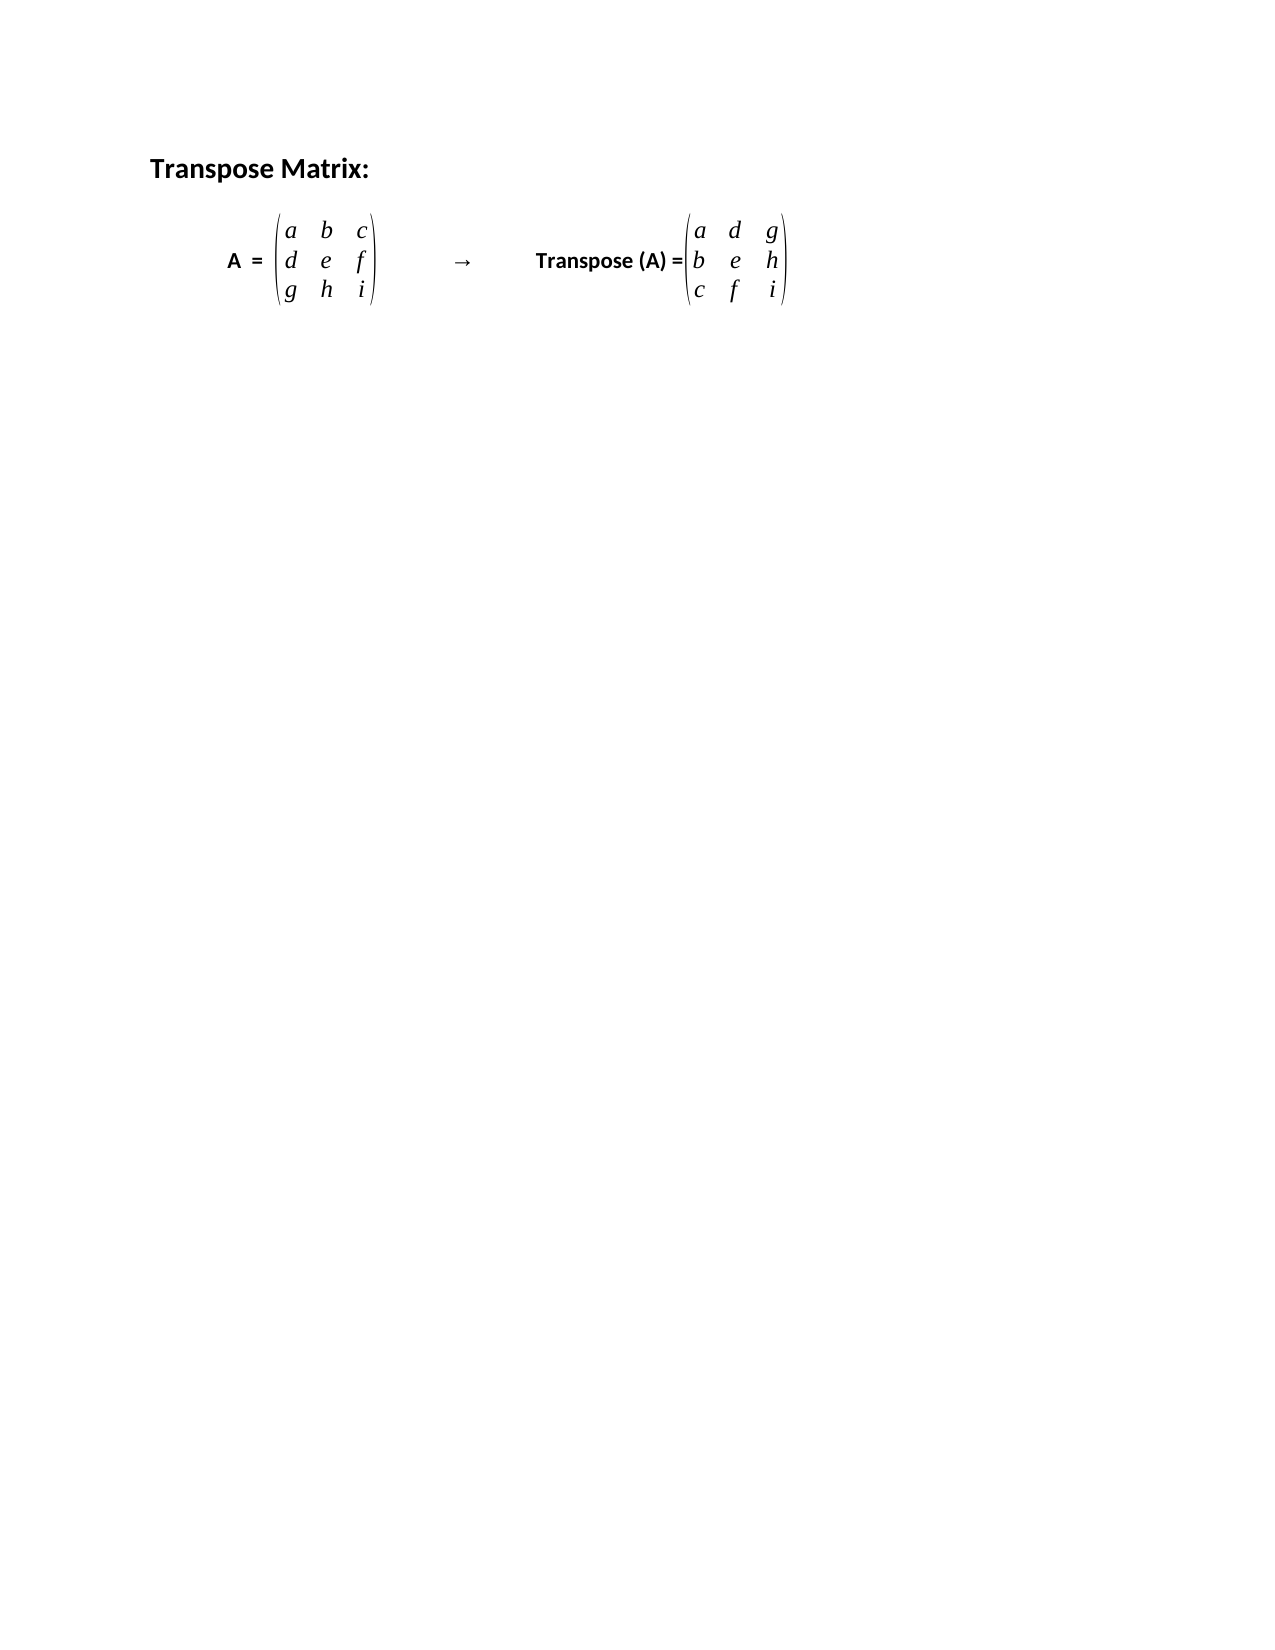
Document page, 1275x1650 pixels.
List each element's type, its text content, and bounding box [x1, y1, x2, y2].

text Transpose Matrix: [150, 150, 1125, 186]
text A = Transpose (A) = [150, 212, 1125, 308]
